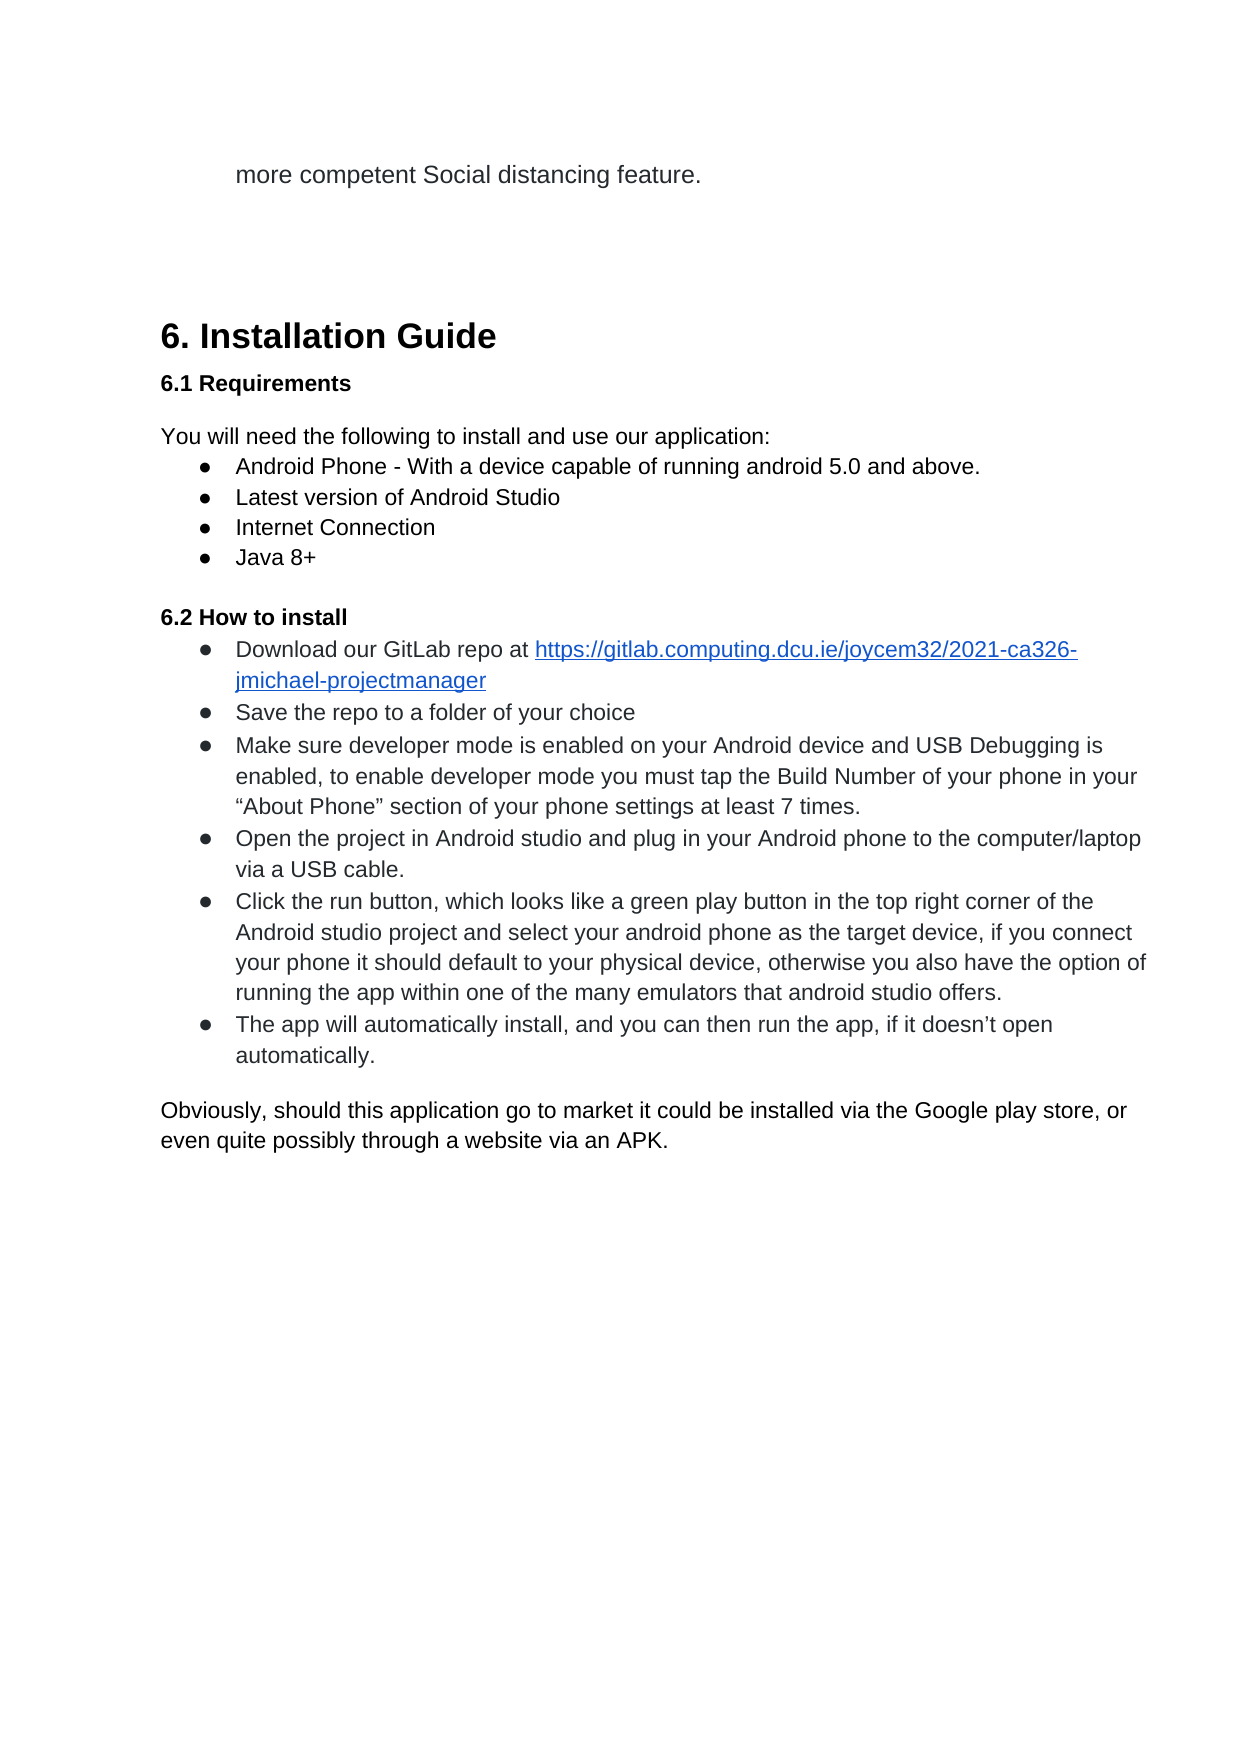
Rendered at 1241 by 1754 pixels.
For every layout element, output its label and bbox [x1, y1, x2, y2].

table_header [150, 150, 1162, 1168]
